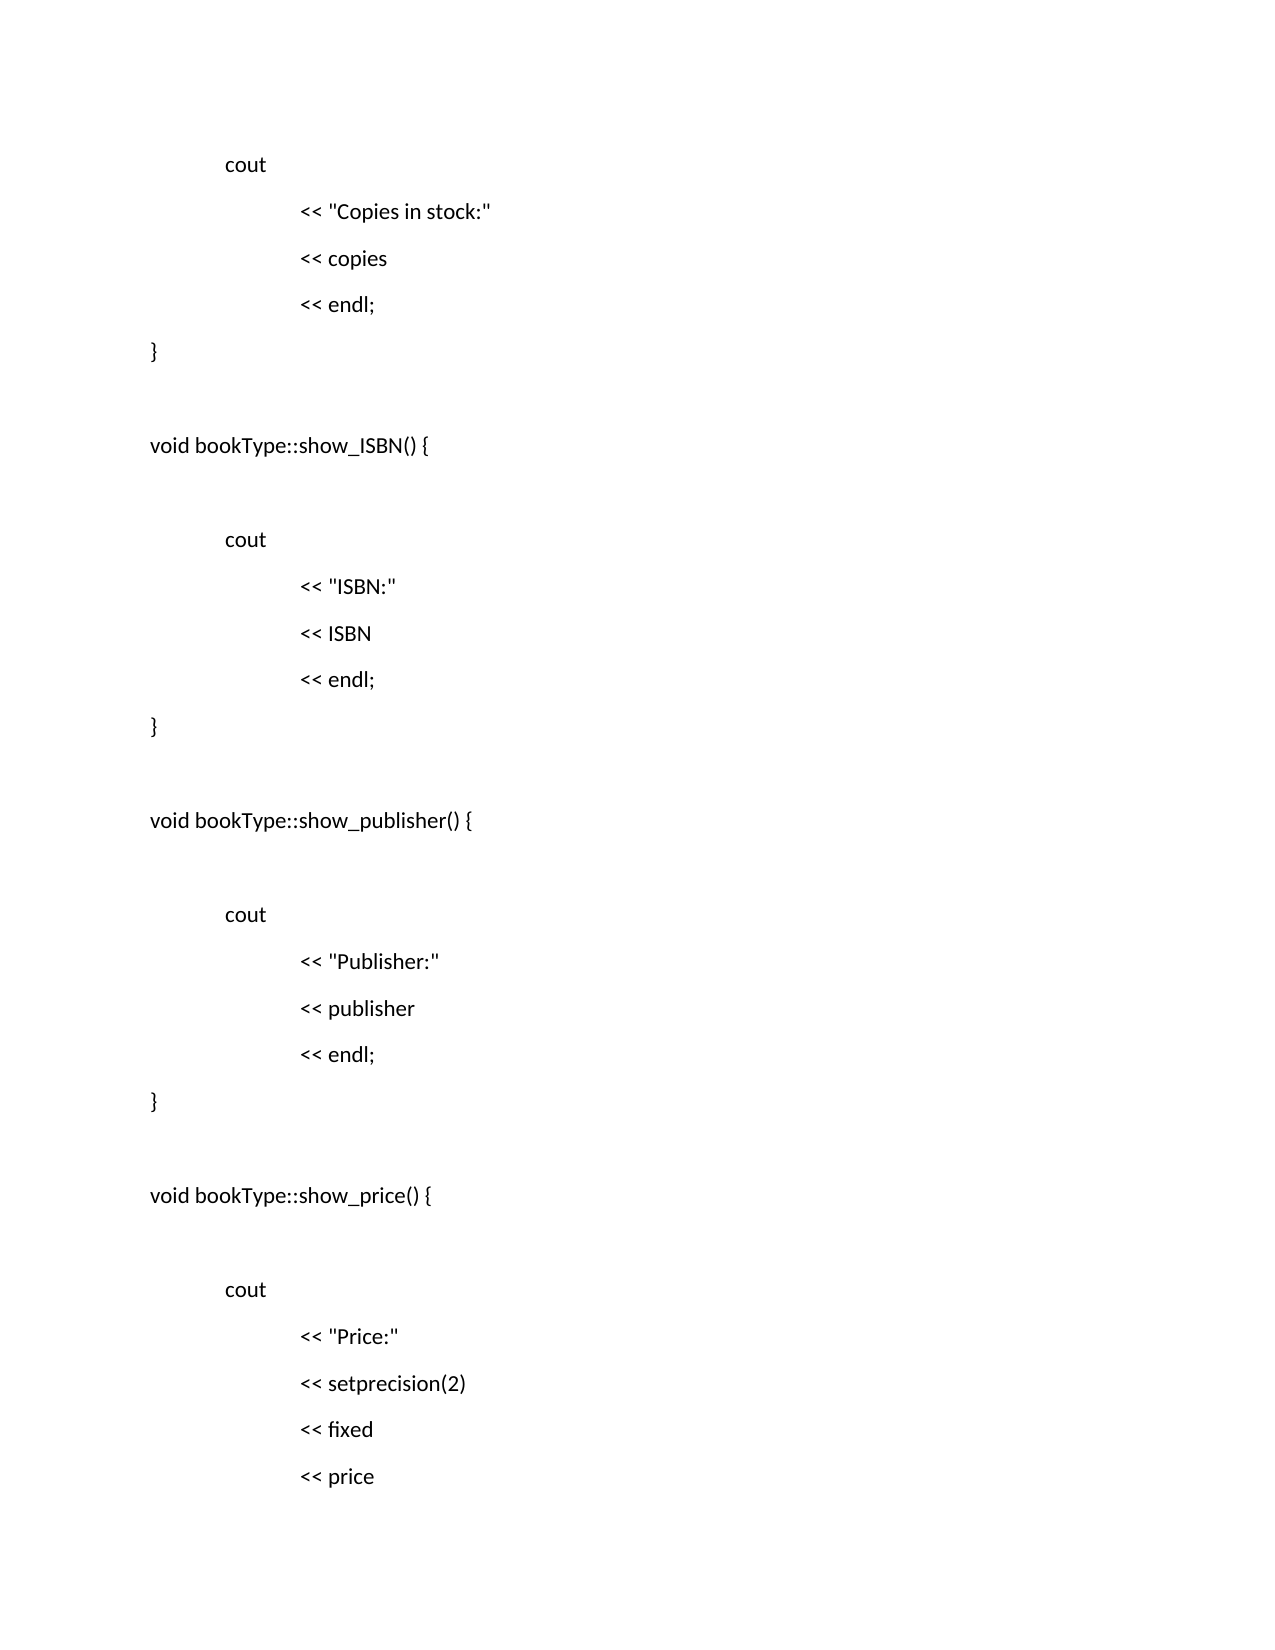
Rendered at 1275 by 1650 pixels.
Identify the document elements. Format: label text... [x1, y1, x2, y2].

text } [150, 337, 1125, 366]
text } [150, 1087, 1125, 1116]
text cout [150, 525, 1125, 553]
text << "Publisher:" [150, 947, 1125, 975]
text } [150, 712, 1125, 741]
text << "ISBN:" [150, 572, 1125, 600]
text << endl; [150, 666, 1125, 694]
text << ISBN [150, 619, 1125, 647]
text << "Copies in stock:" [150, 197, 1125, 225]
text cout [150, 900, 1125, 928]
text << endl; [150, 291, 1125, 319]
text << endl; [150, 1041, 1125, 1069]
text << price [150, 1462, 1125, 1491]
text cout [150, 150, 1125, 178]
text << "Price:" [150, 1322, 1125, 1350]
text << publisher [150, 994, 1125, 1022]
text void bookType::show_price() { [150, 1181, 1125, 1209]
text void bookType::show_publisher() { [150, 806, 1125, 834]
text << fixed [150, 1416, 1125, 1444]
text void bookType::show_ISBN() { [150, 431, 1125, 459]
text << setprecision(2) [150, 1369, 1125, 1397]
text cout [150, 1275, 1125, 1303]
text << copies [150, 244, 1125, 272]
